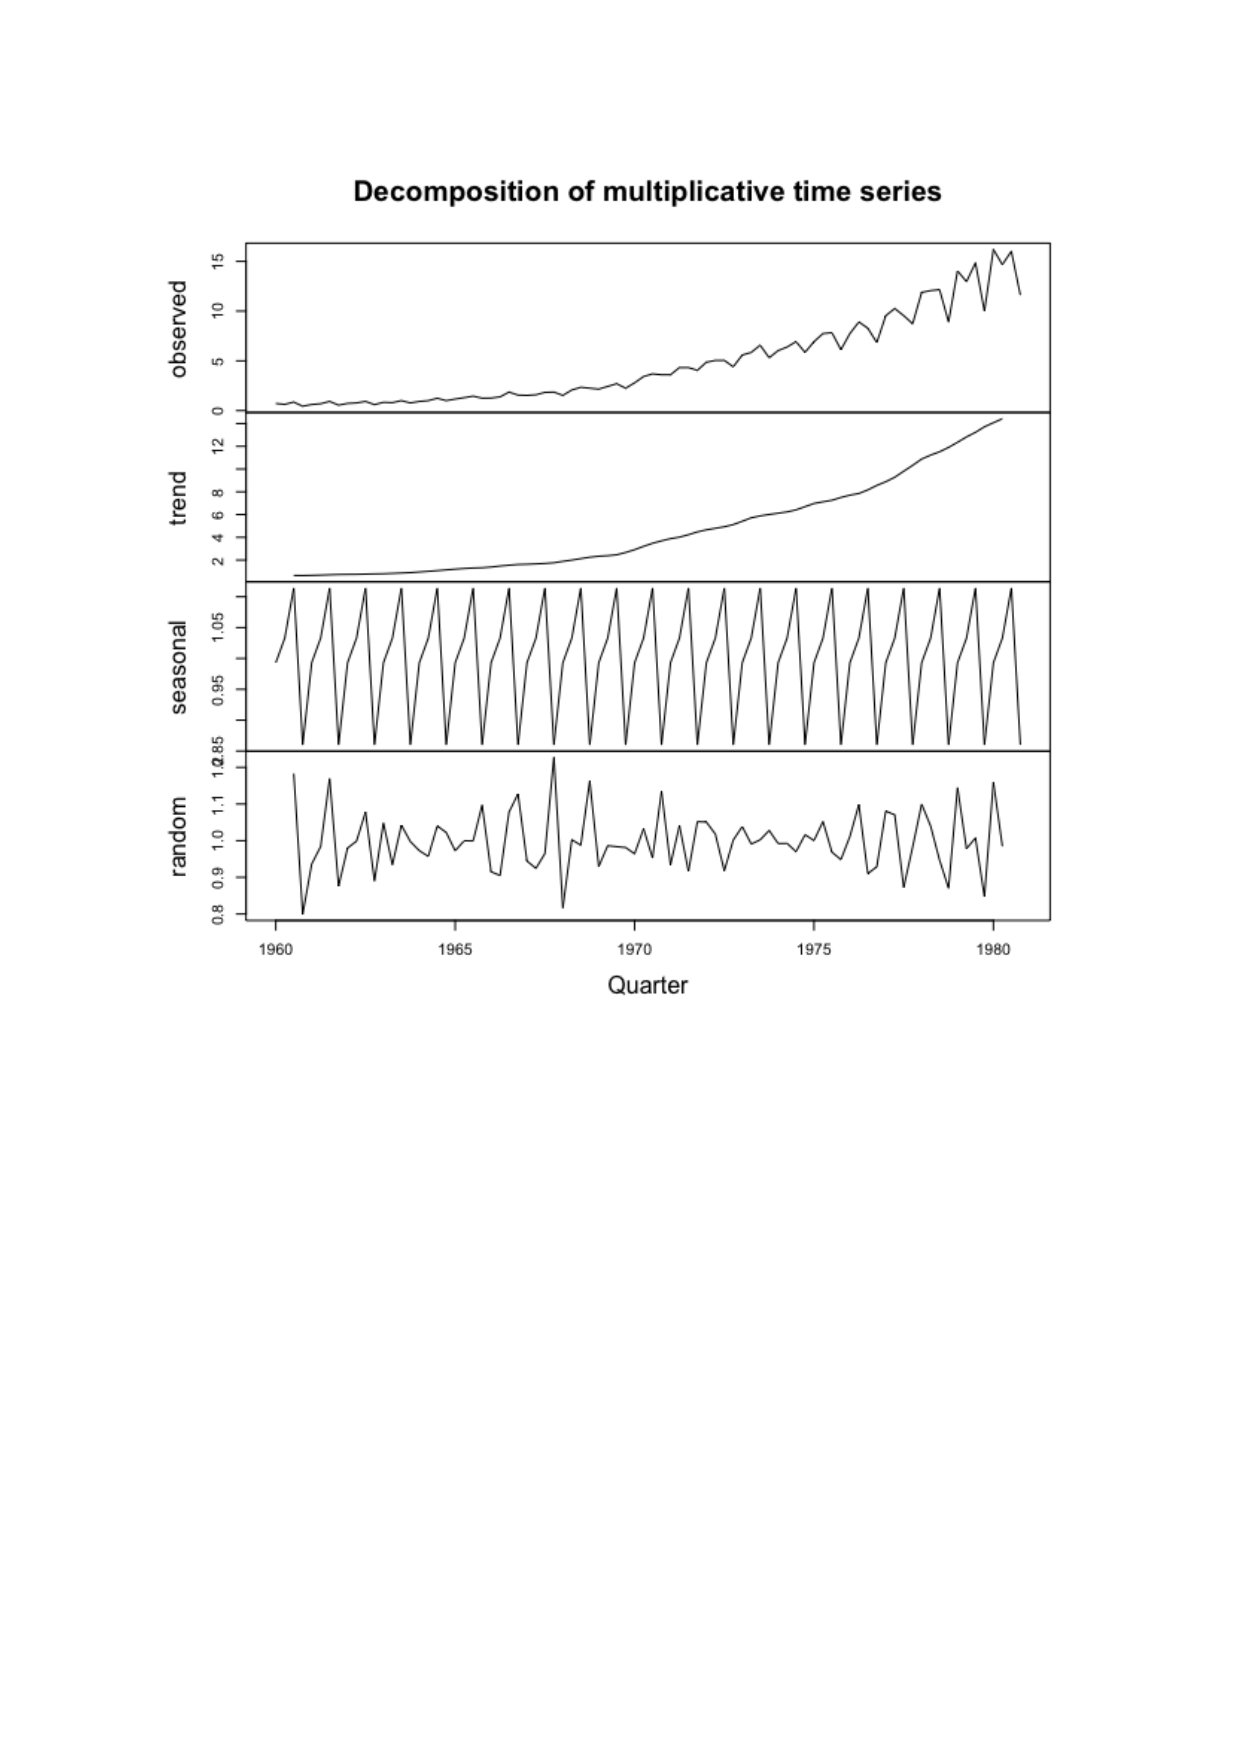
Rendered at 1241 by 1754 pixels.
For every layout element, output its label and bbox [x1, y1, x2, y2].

picture [150, 150, 1090, 1034]
